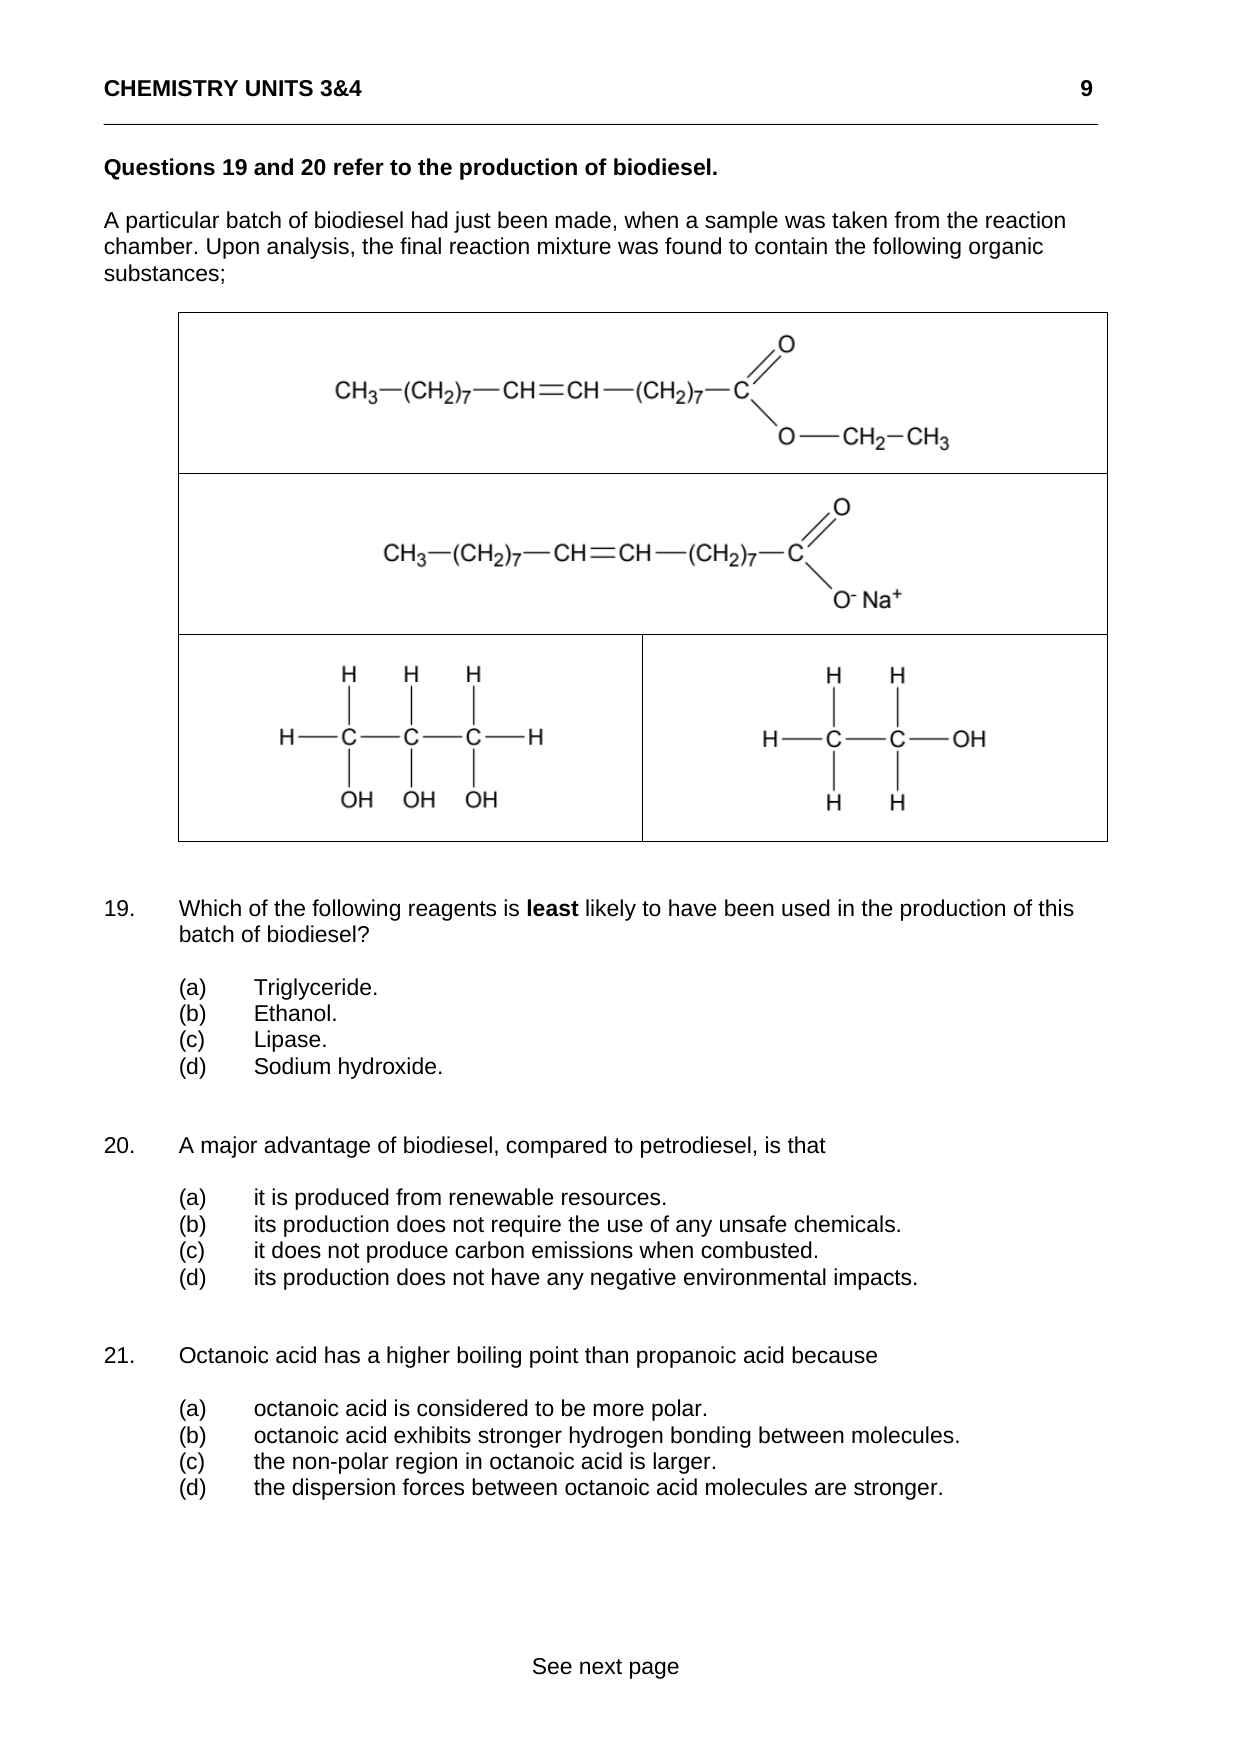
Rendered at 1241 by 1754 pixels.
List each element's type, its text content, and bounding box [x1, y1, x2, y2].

list its production does not have any negative environmental impacts. [178, 1263, 1107, 1290]
list the dispersion forces between octanoic acid molecules are stronger. [178, 1474, 1107, 1501]
table_cell [643, 635, 1107, 841]
list Lipase. [178, 1026, 1107, 1053]
list octanoic acid exhibits stronger hydrogen bonding between molecules. [178, 1422, 1107, 1448]
list Sodium hydroxide. [178, 1053, 1107, 1079]
text 21. Octanoic acid has a higher boiling point than propanoic acid because [103, 1342, 1107, 1369]
list it does not produce carbon emissions when combusted. [178, 1237, 1107, 1263]
table_cell [179, 474, 1107, 634]
list the non-polar region in octanoic acid is larger. [178, 1448, 1107, 1474]
list its production does not require the use of any unsafe chemicals. [178, 1211, 1107, 1237]
table_cell [179, 635, 642, 841]
list Triglyceride. [178, 973, 1107, 1000]
text Questions 19 and 20 refer to the production of biodiesel. [103, 154, 1107, 180]
list octanoic acid is considered to be more polar. [178, 1395, 1107, 1422]
text 20. A major advantage of biodiesel, compared to petrodiesel, is that [103, 1132, 1107, 1158]
text A particular batch of biodiesel had just been made, when a sample was taken from the reaction chamber. Upon analysis, the final reaction mixture was found to contain the following organic substances; [103, 207, 1107, 286]
list it is produced from renewable resources. [178, 1184, 1107, 1211]
list Ethanol. [178, 1000, 1107, 1026]
text 19. Which of the following reagents is least likely to have been used in the production of this batch of biodiesel? [103, 894, 1107, 947]
table_header [179, 313, 1107, 473]
